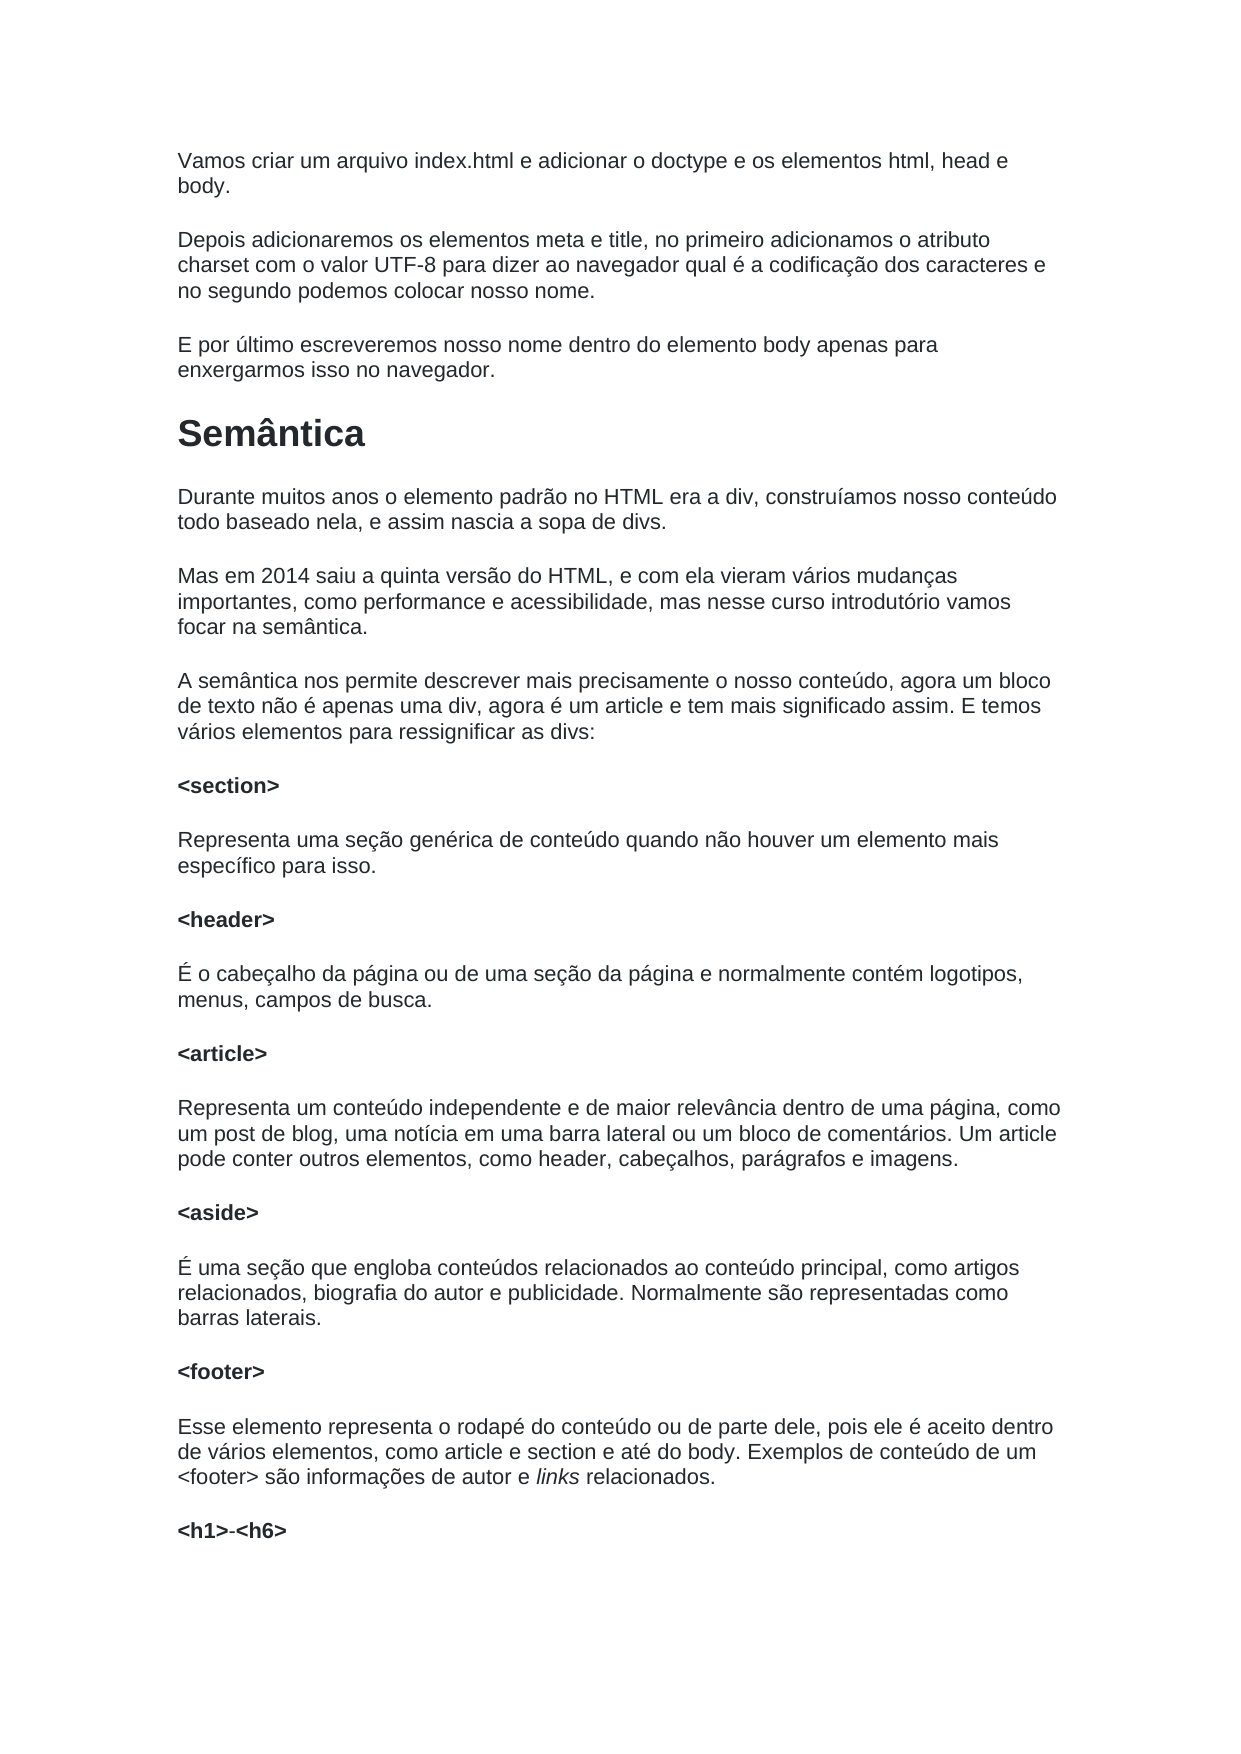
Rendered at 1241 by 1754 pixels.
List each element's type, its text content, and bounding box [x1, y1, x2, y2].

text É uma seção que engloba conteúdos relacionados ao conteúdo principal, como artigos relacionados, biografia do autor e publicidade. Normalmente são representadas como barras laterais. [177, 1254, 1063, 1330]
text <header> [177, 907, 1063, 932]
text <section> [177, 773, 1063, 798]
text A semântica nos permite descrever mais precisamente o nosso conteúdo, agora um bloco de texto não é apenas uma div, agora é um article e tem mais significado assim. E temos vários elementos para ressignificar as divs: [177, 668, 1063, 744]
text <article> [177, 1041, 1063, 1066]
text E por último escreveremos nosso nome dentro do elemento body apenas para enxergarmos isso no navegador. [177, 332, 1063, 382]
text <h1>-<h6> [177, 1518, 1063, 1544]
text Esse elemento representa o rodapé do conteúdo ou de parte dele, pois ele é aceito dentro de vários elementos, como article e section e até do body. Exemplos de conteúdo de um <footer> são informações de autor e links relacionados. [177, 1414, 1063, 1489]
text É o cabeçalho da página ou de uma seção da página e normalmente contém logotipos, menus, campos de busca. [177, 961, 1063, 1012]
text Semântica [177, 412, 1063, 455]
text Vamos criar um arquivo index.html e adicionar o doctype e os elementos html, head e body. [177, 148, 1063, 198]
text <footer> [177, 1359, 1063, 1384]
text Depois adicionaremos os elementos meta e title, no primeiro adicionamos o atributo charset com o valor UTF-8 para dizer ao navegador qual é a codificação dos caracteres e no segundo podemos colocar nosso nome. [177, 227, 1063, 303]
text Representa um conteúdo independente e de maior relevância dentro de uma página, como um post de blog, uma notícia em uma barra lateral ou um bloco de comentários. Um article pode conter outros elementos, como header, cabeçalhos, parágrafos e imagens. [177, 1095, 1063, 1171]
text <aside> [177, 1200, 1063, 1225]
text Durante muitos anos o elemento padrão no HTML era a div, construíamos nosso conteúdo todo baseado nela, e assim nascia a sopa de divs. [177, 484, 1063, 534]
text Representa uma seção genérica de conteúdo quando não houver um elemento mais específico para isso. [177, 827, 1063, 878]
text Mas em 2014 saiu a quinta versão do HTML, e com ela vieram vários mudanças importantes, como performance e acessibilidade, mas nesse curso introdutório vamos focar na semântica. [177, 563, 1063, 639]
